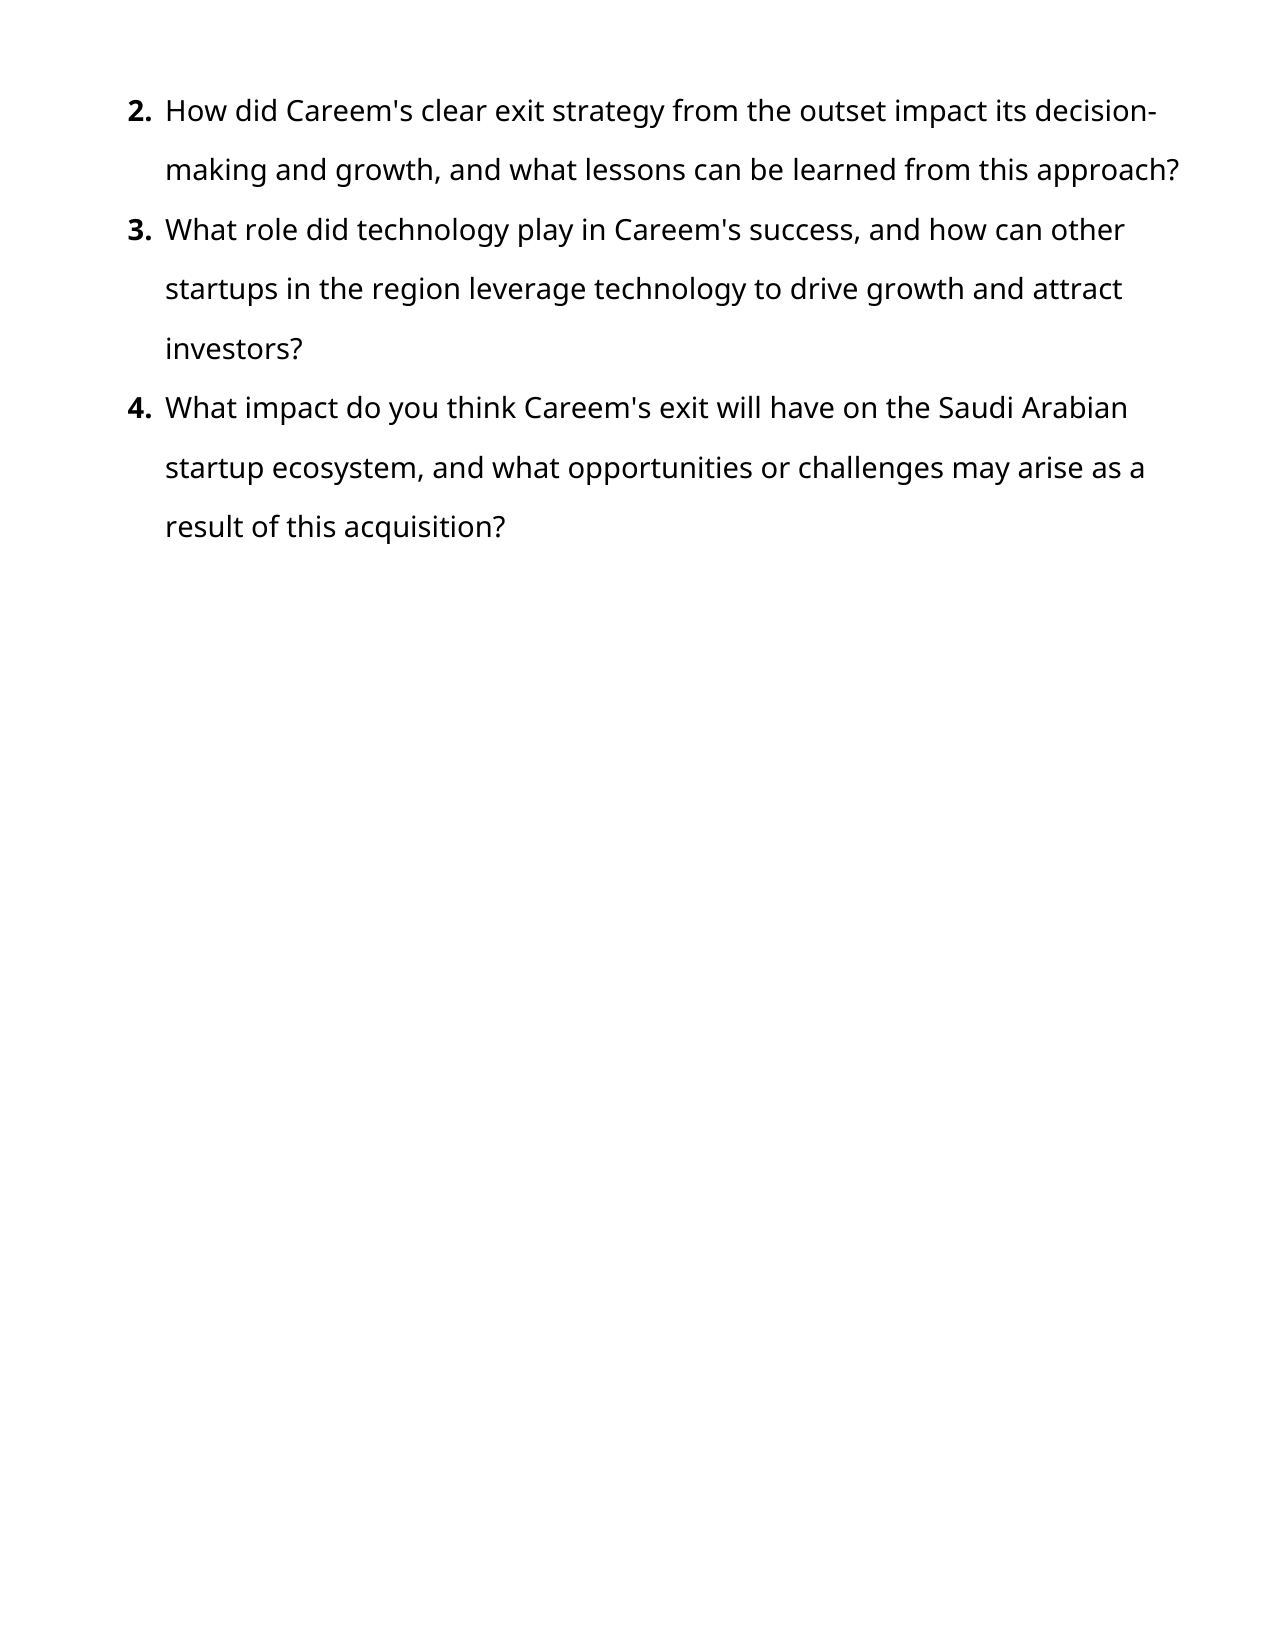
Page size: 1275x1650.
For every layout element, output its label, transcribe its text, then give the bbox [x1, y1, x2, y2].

list What role did technology play in Careem's success, and how can other startups in the region leverage technology to drive growth and attract investors? [127, 209, 1185, 368]
list What impact do you think Careem's exit will have on the Saudi Arabian startup ecosystem, and what opportunities or challenges may arise as a result of this acquisition? [127, 387, 1185, 546]
list How did Careem's clear exit strategy from the outset impact its decision-making and growth, and what lessons can be learned from this approach? [127, 90, 1185, 189]
